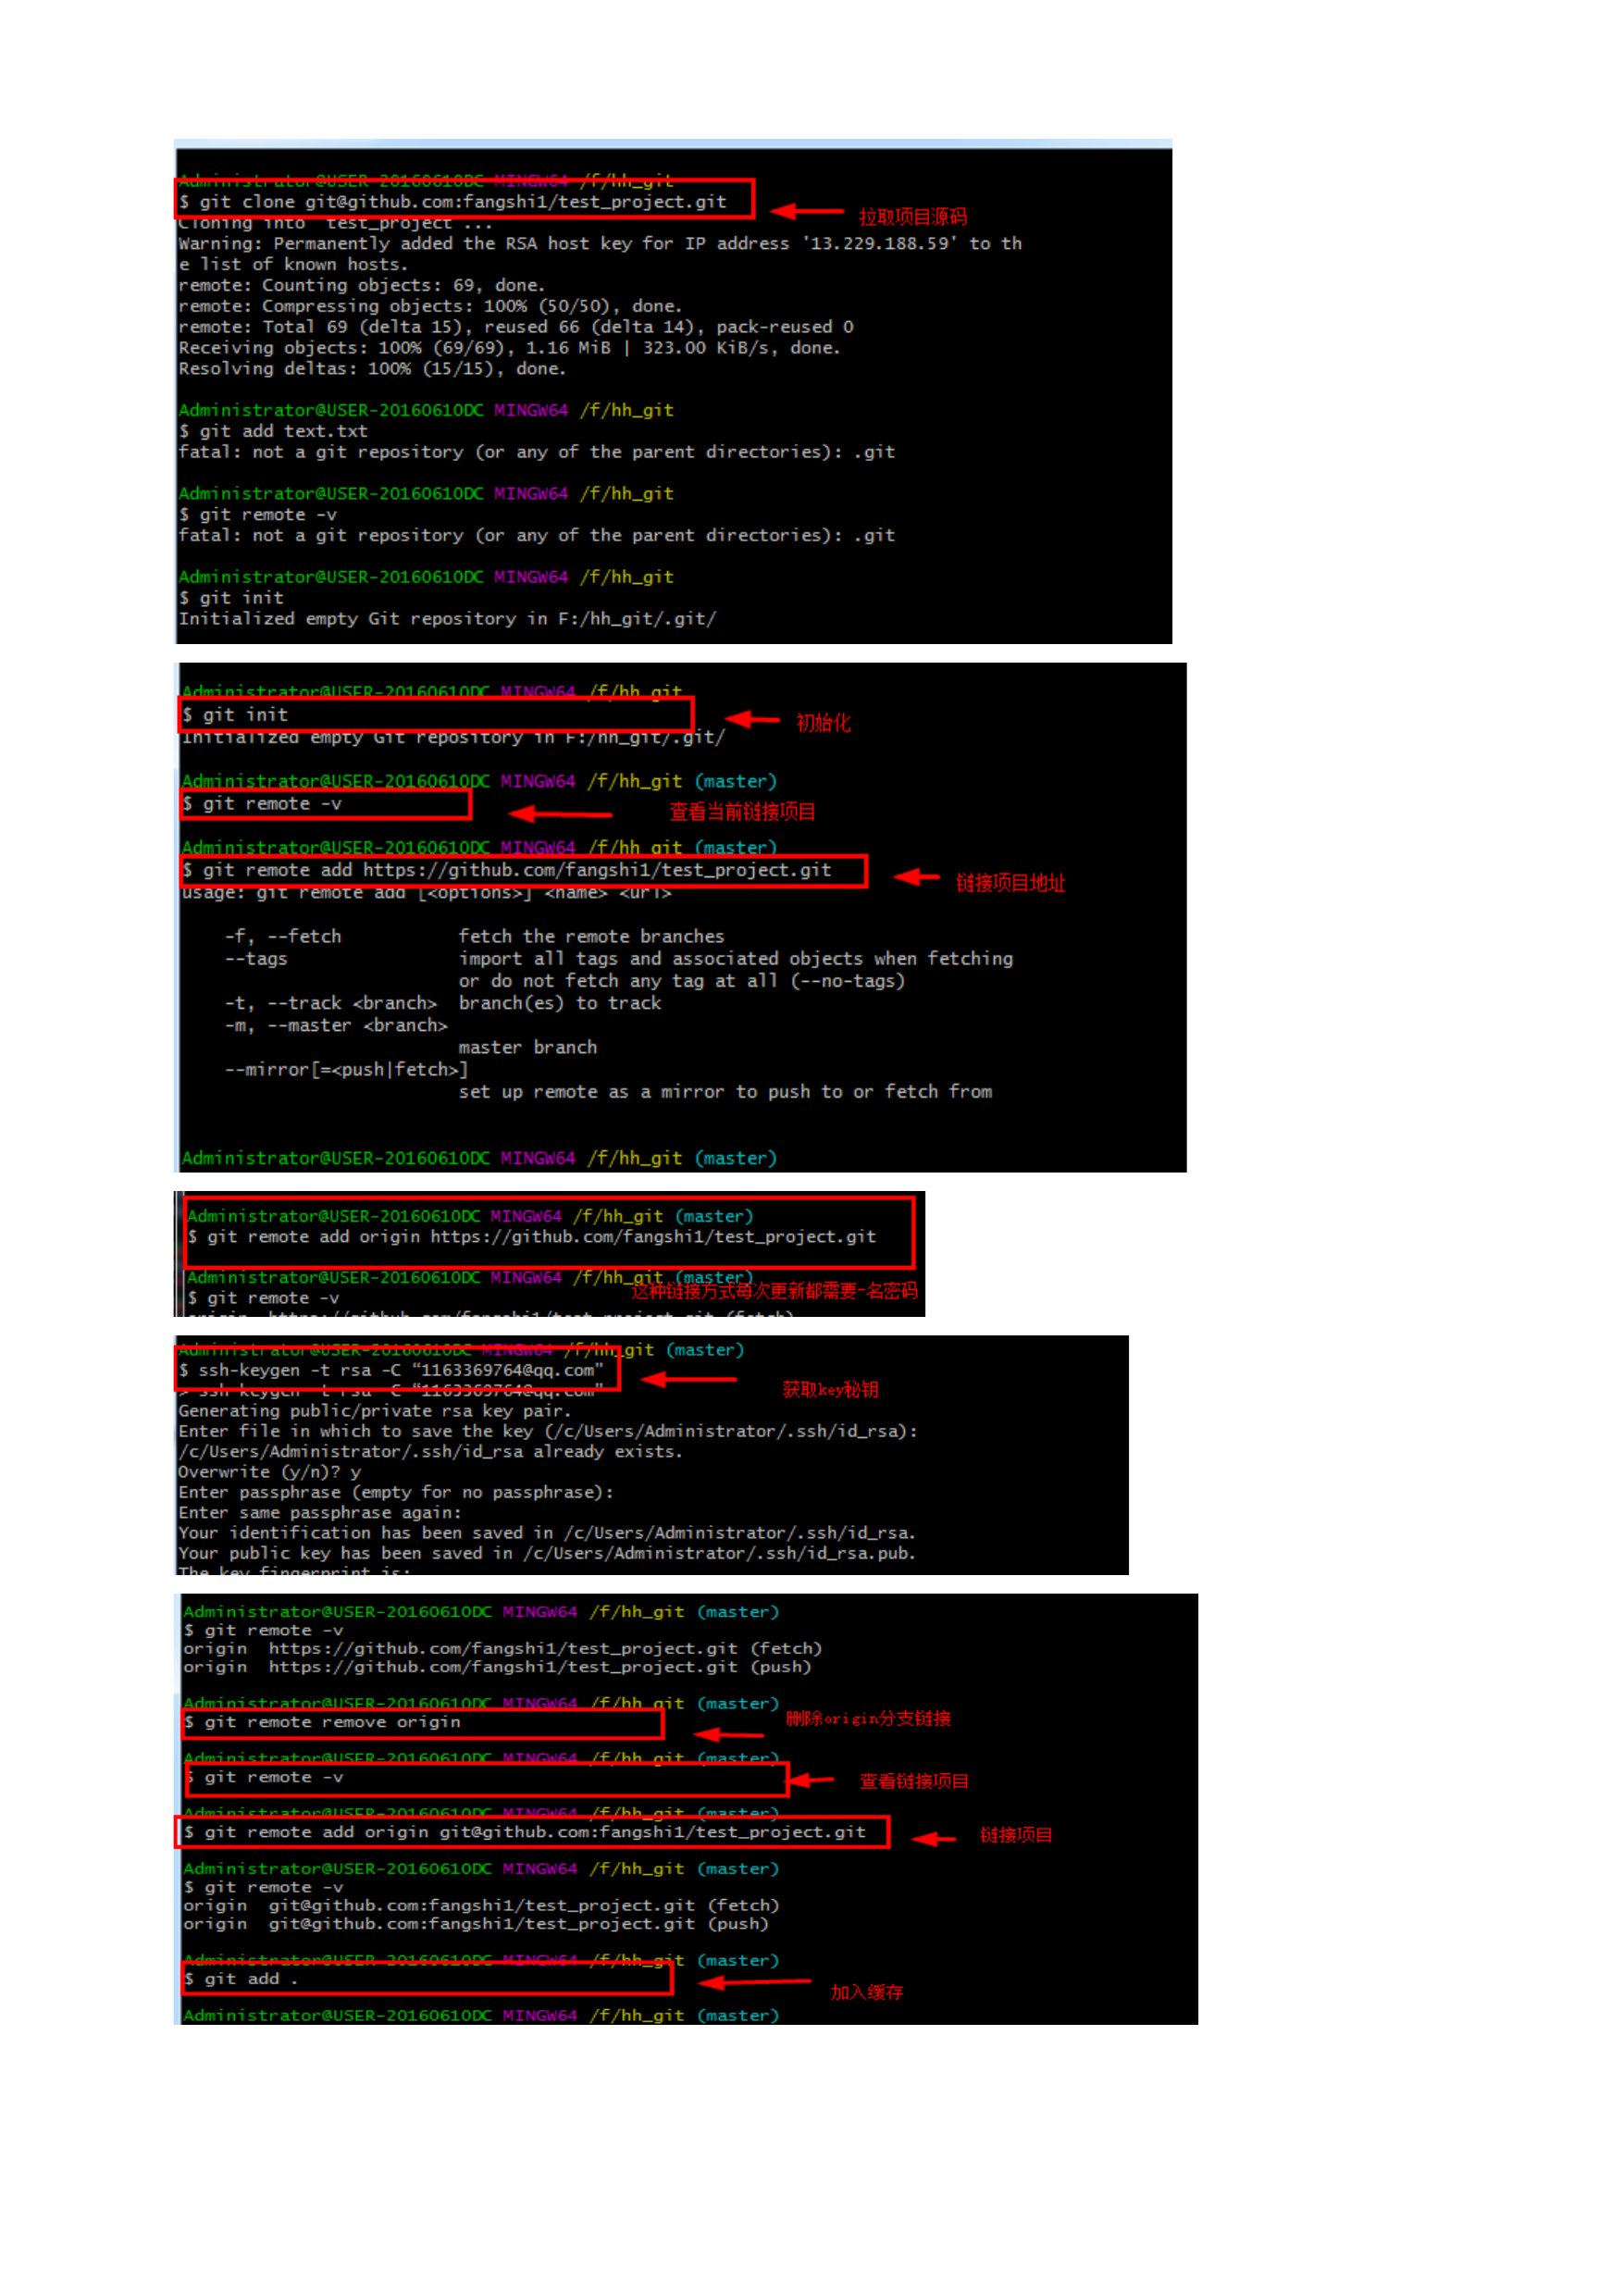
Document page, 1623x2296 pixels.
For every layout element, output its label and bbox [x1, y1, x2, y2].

picture [173, 139, 1173, 644]
picture [173, 1335, 1130, 1575]
picture [173, 663, 1187, 1173]
picture [173, 1594, 1199, 2025]
picture [173, 1191, 926, 1317]
